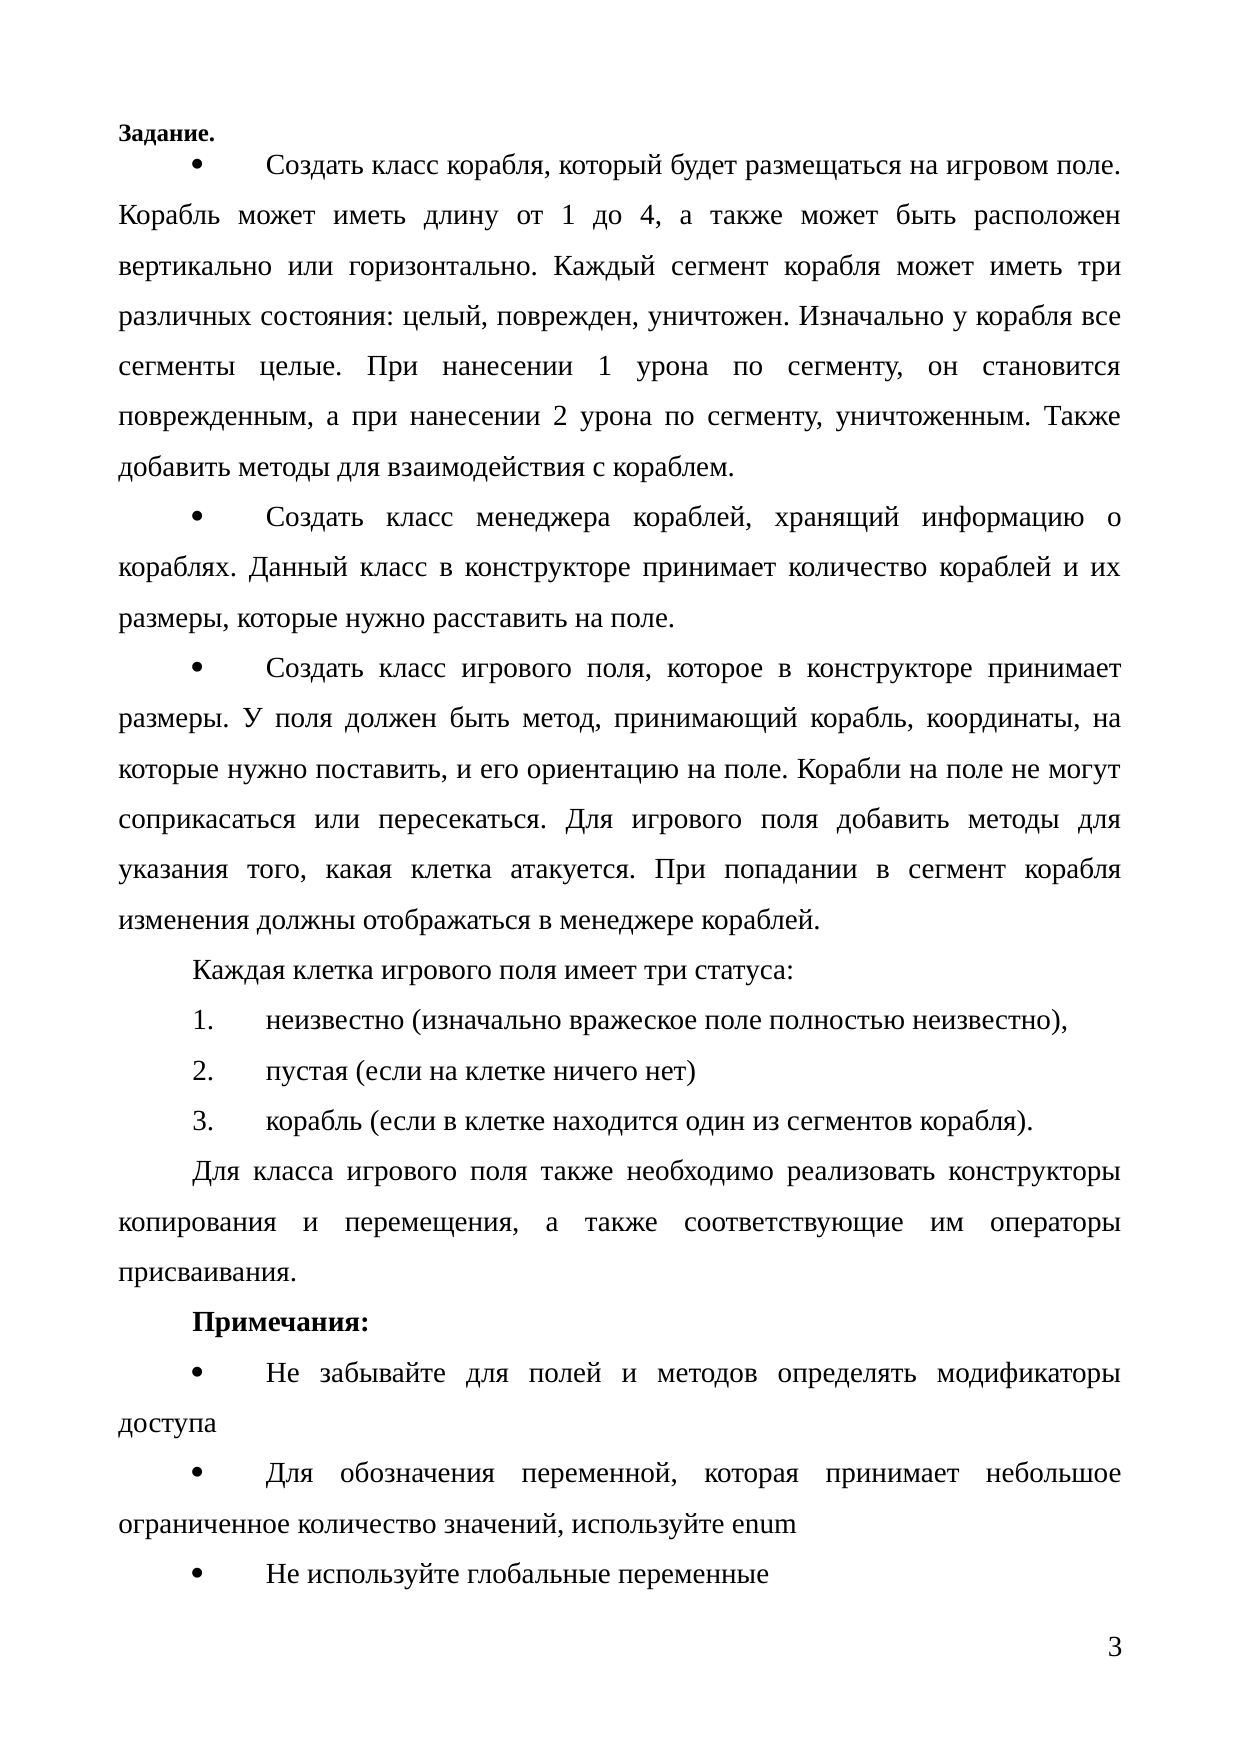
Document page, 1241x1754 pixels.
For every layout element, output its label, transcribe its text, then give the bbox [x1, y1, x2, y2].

text Каждая клетка игрового поля имеет три статуса: [118, 952, 1122, 986]
list Создать класс корабля, который будет размещаться на игровом поле. Корабль может иметь длину от 1 до 4, а также может быть расположен вертикально или горизонтально. Каждый сегмент корабля может иметь три различных состояния: целый, поврежден, уничтожен. Изначально у корабля все сегменты целые. При нанесении 1 урона по сегменту, он становится поврежденным, а при нанесении 2 урона по сегменту, уничтоженным. Также добавить методы для взаимодействия с кораблем. [118, 147, 1122, 482]
list неизвестно (изначально вражеское поле полностью неизвестно), [118, 1002, 1122, 1036]
subtitle Задание. [118, 118, 1122, 147]
text Примечания: [118, 1304, 1122, 1338]
list корабль (если в клетке находится один из сегментов корабля). [118, 1103, 1122, 1137]
text Для класса игрового поля также необходимо реализовать конструкторы копирования и перемещения, а также соответствующие им операторы присваивания. [118, 1153, 1122, 1288]
list пустая (если на клетке ничего нет) [118, 1053, 1122, 1086]
list Для обозначения переменной, которая принимает небольшое ограниченное количество значений, используйте enum [118, 1455, 1122, 1539]
list Не используйте глобальные переменные [118, 1556, 1122, 1590]
list Создать класс менеджера кораблей, хранящий информацию о кораблях. Данный класс в конструкторе принимает количество кораблей и их размеры, которые нужно расставить на поле. [118, 499, 1122, 633]
list Не забывайте для полей и методов определять модификаторы доступа [118, 1355, 1122, 1439]
list Создать класс игрового поля, которое в конструкторе принимает размеры. У поля должен быть метод, принимающий корабль, координаты, на которые нужно поставить, и его ориентацию на поле. Корабли на поле не могут соприкасаться или пересекаться. Для игрового поля добавить методы для указания того, какая клетка атакуется. При попадании в сегмент корабля изменения должны отображаться в менеджере кораблей. [118, 650, 1122, 935]
